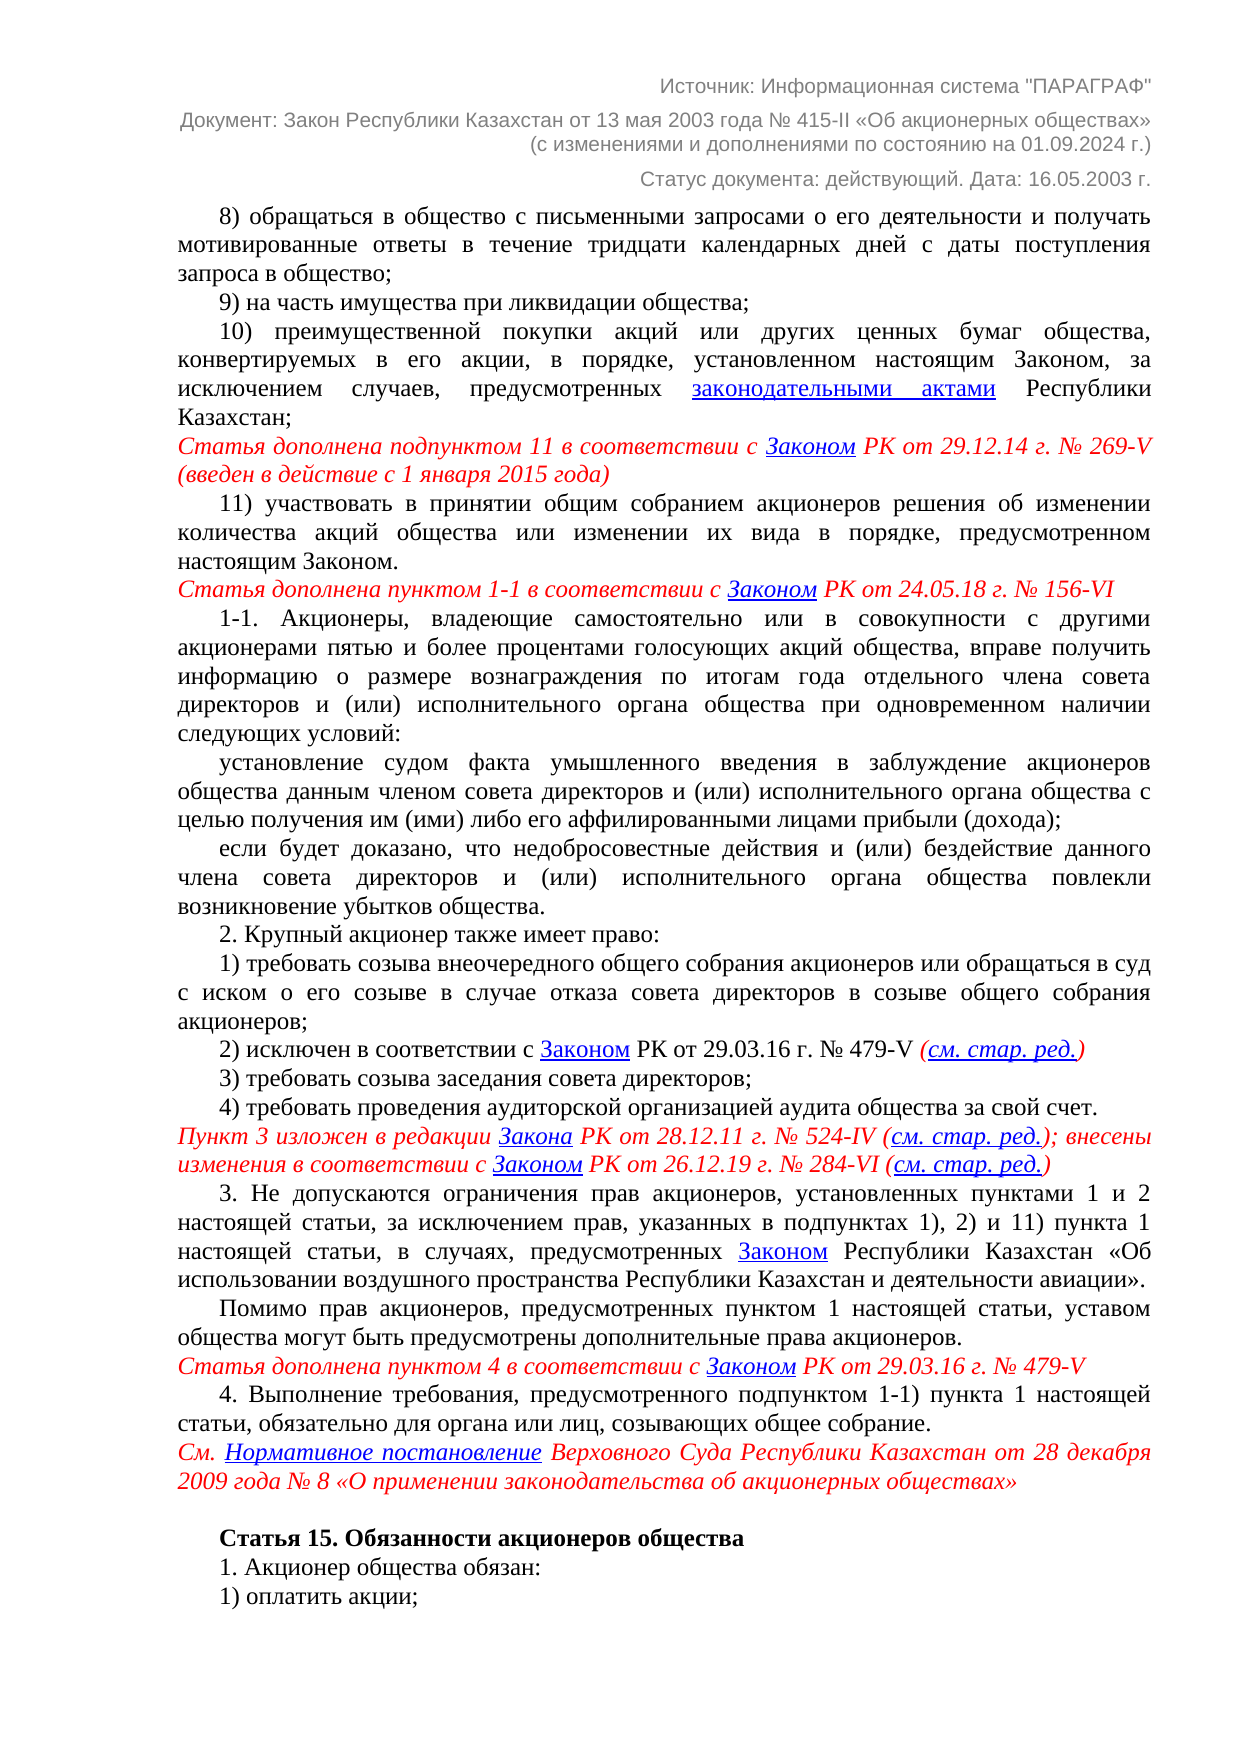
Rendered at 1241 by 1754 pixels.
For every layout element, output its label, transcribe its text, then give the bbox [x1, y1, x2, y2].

text Статья дополнена пунктом 1-1 в соответствии с Законом РК от 24.05.18 г. № 156-VI [177, 574, 1152, 603]
text 3. Не допускаются ограничения прав акционеров, установленных пунктами 1 и 2 настоящей статьи, за исключением прав, указанных в подпунктах 1), 2) и 11) пункта 1 настоящей статьи, в случаях, предусмотренных Законом Республики Казахстан «Об использовании воздушного пространства Республики Казахстан и деятельности авиации». [177, 1178, 1152, 1293]
text 4) требовать проведения аудиторской организацией аудита общества за свой счет. [177, 1092, 1152, 1121]
text 2. Крупный акционер также имеет право: [177, 919, 1152, 948]
text 4. Выполнение требования, предусмотренного подпунктом 1-1) пункта 1 настоящей статьи, обязательно для органа или лиц, созывающих общее собрание. [177, 1379, 1152, 1437]
text 2) исключен в соответствии с Законом РК от 29.03.16 г. № 479-V (см. стар. ред.) [177, 1034, 1152, 1063]
text 9) на часть имущества при ликвидации общества; [177, 287, 1152, 316]
text 10) преимущественной покупки акций или других ценных бумаг общества, конвертируемых в его акции, в порядке, установленном настоящим Законом, за исключением случаев, предусмотренных законодательными актами Республики Казахстан; [177, 316, 1152, 431]
text 8) обращаться в общество с письменными запросами о его деятельности и получать мотивированные ответы в течение тридцати календарных дней с даты поступления запроса в общество; [177, 201, 1152, 287]
text 3) требовать созыва заседания совета директоров; [177, 1063, 1152, 1092]
text Статья дополнена пунктом 4 в соответствии с Законом РК от 29.03.16 г. № 479-V [177, 1351, 1152, 1379]
text 1-1. Акционеры, владеющие самостоятельно или в совокупности с другими акционерами пятью и более процентами голосующих акций общества, вправе получить информацию о размере вознаграждения по итогам года отдельного члена совета директоров и (или) исполнительного органа общества при одновременном наличии следующих условий: [177, 603, 1152, 747]
text Помимо прав акционеров, предусмотренных пунктом 1 настоящей статьи, уставом общества могут быть предусмотрены дополнительные права акционеров. [177, 1293, 1152, 1351]
text Статья дополнена подпунктом 11 в соответствии с Законом РК от 29.12.14 г. № 269-V (введен в действие с 1 января 2015 года) [177, 431, 1152, 488]
text 1) оплатить акции; [177, 1581, 1152, 1609]
text Статья 15. Обязанности акционеров общества [177, 1523, 1152, 1552]
text Пункт 3 изложен в редакции Закона РК от 28.12.11 г. № 524-IV (см. стар. ред.); внесены изменения в соответствии с Законом РК от 26.12.19 г. № 284-VI (см. стар. ред.) [177, 1121, 1152, 1178]
text 1. Акционер общества обязан: [177, 1552, 1152, 1581]
text 11) участвовать в принятии общим собранием акционеров решения об изменении количества акций общества или изменении их вида в порядке, предусмотренном настоящим Законом. [177, 488, 1152, 574]
text если будет доказано, что недобросовестные действия и (или) бездействие данного члена совета директоров и (или) исполнительного органа общества повлекли возникновение убытков общества. [177, 833, 1152, 919]
text 1) требовать созыва внеочередного общего собрания акционеров или обращаться в суд с иском о его созыве в случае отказа совета директоров в созыве общего собрания акционеров; [177, 948, 1152, 1034]
text установление судом факта умышленного введения в заблуждение акционеров общества данным членом совета директоров и (или) исполнительного органа общества с целью получения им (ими) либо его аффилированными лицами прибыли (дохода); [177, 747, 1152, 833]
